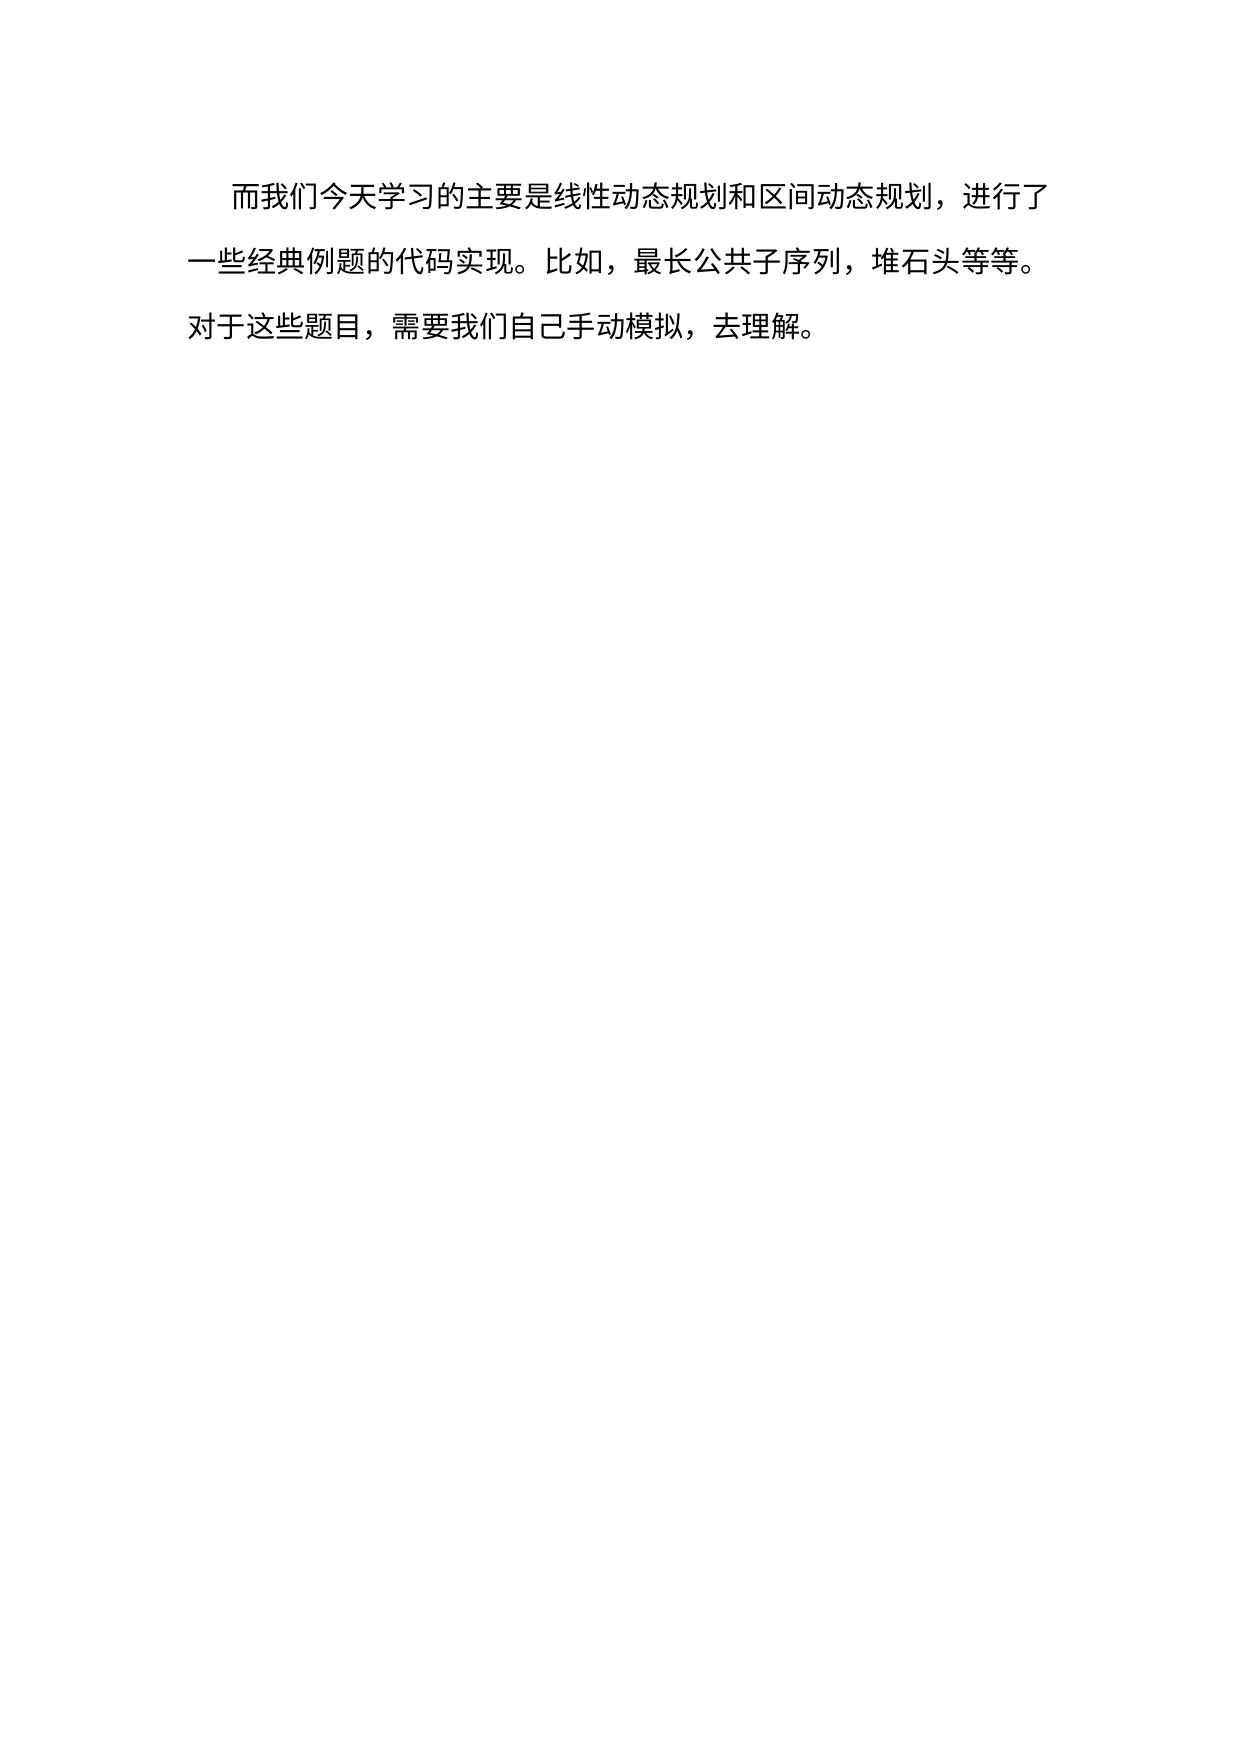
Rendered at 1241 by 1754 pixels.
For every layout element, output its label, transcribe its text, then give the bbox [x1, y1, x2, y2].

text 而我们今天学习的主要是线性动态规划和区间动态规划，进行了一些经典例题的代码实现。比如，最长公共子序列，堆石头等等。对于这些题目，需要我们自己手动模拟，去理解。 [187, 162, 1053, 357]
